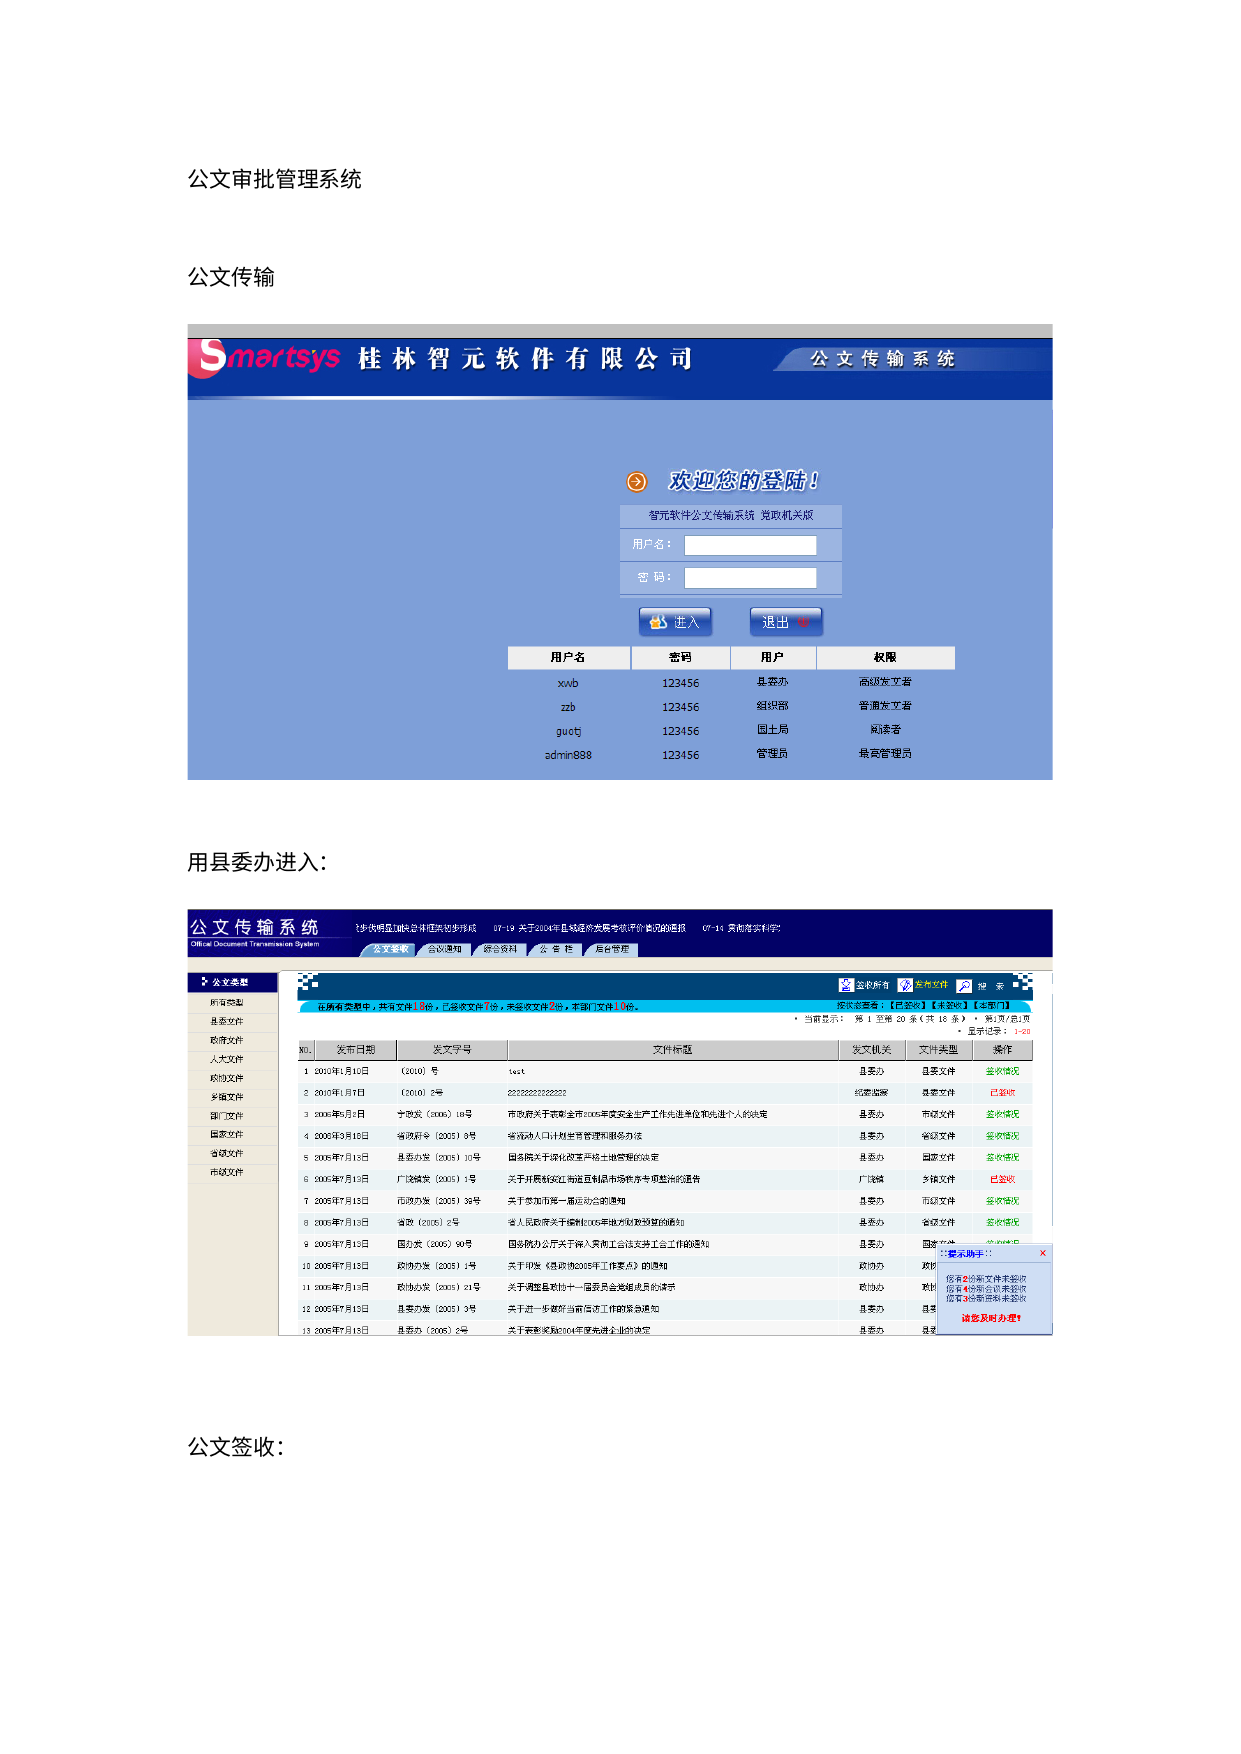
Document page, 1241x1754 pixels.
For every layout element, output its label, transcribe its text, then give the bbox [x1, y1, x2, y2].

text 公文签收： [187, 1429, 1053, 1462]
text 用县委办进入： [187, 844, 1053, 877]
text 公文审批管理系统 [187, 162, 1053, 194]
picture [187, 324, 1053, 780]
text 公文传输 [187, 259, 1053, 292]
picture [187, 909, 1053, 1336]
